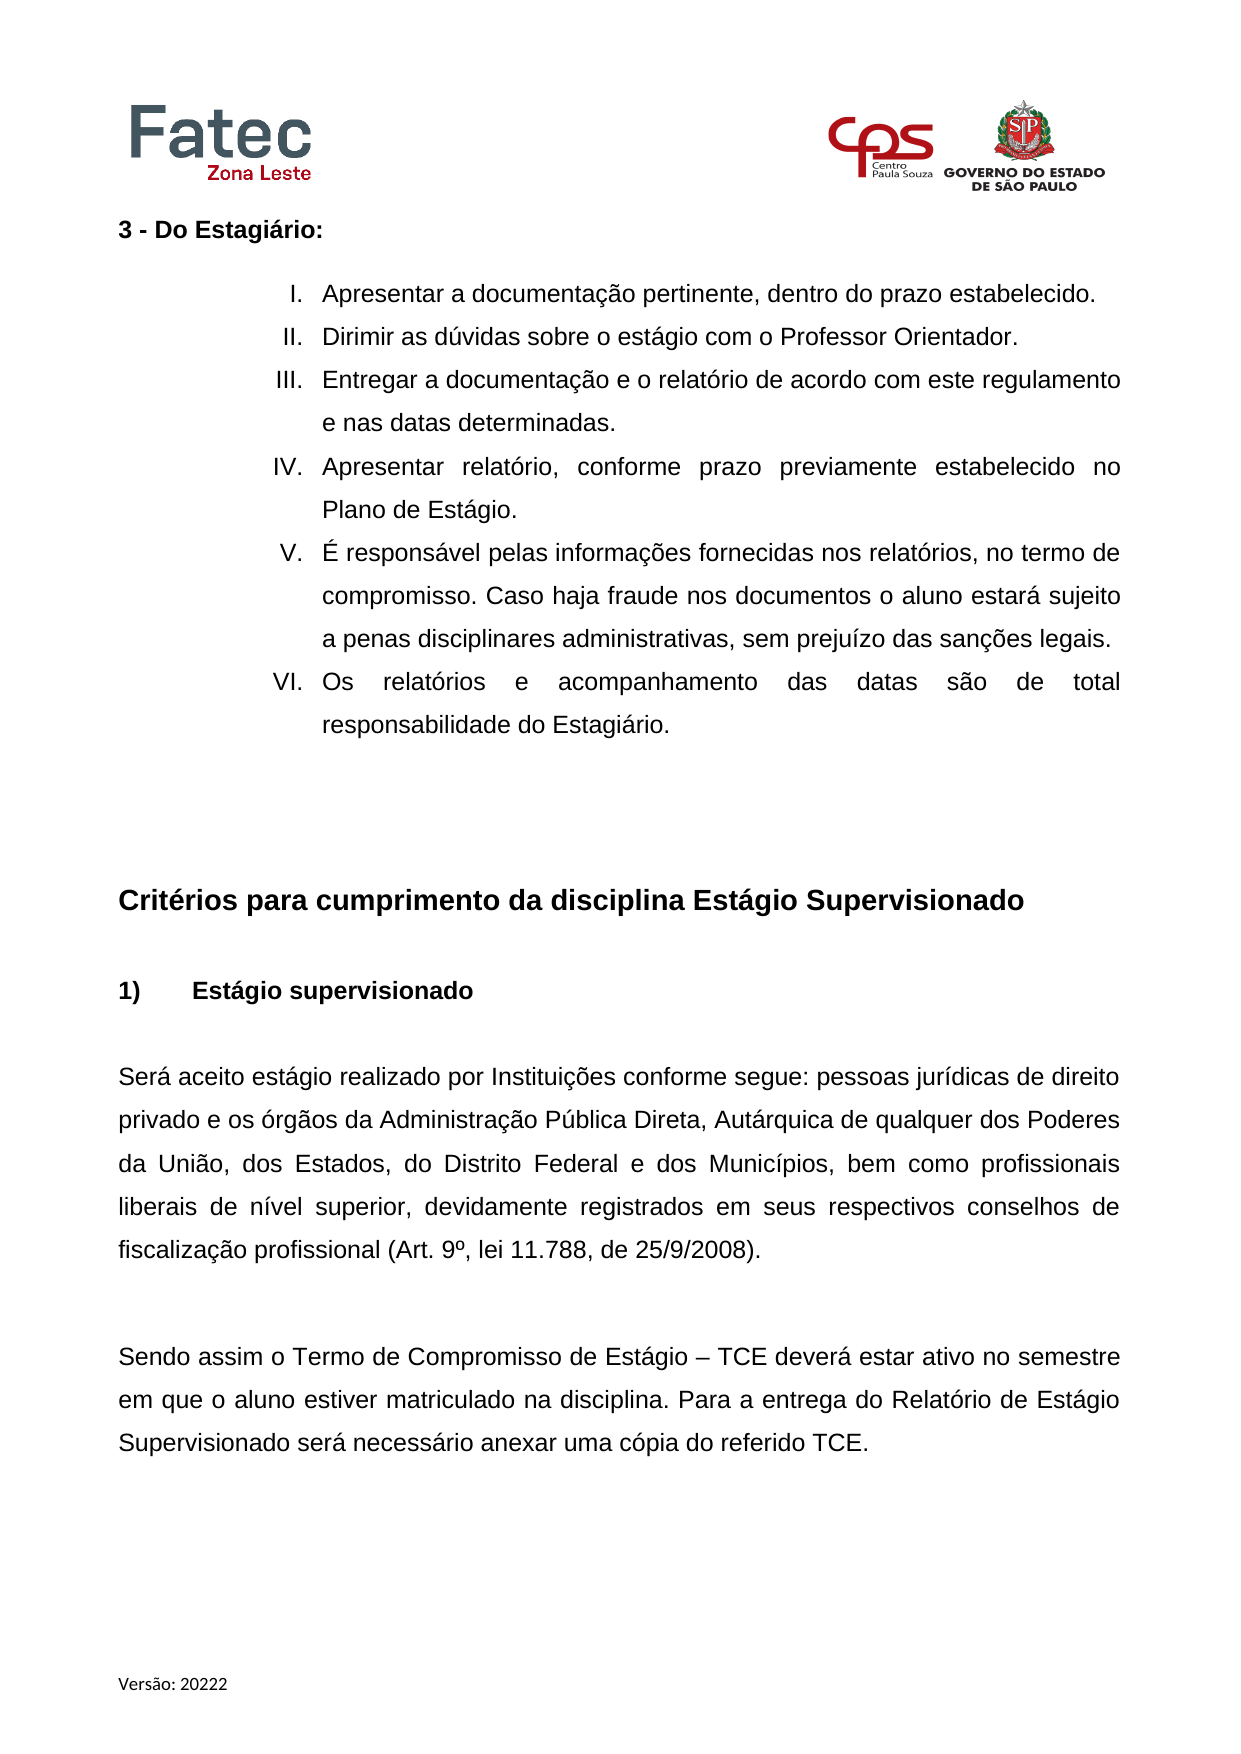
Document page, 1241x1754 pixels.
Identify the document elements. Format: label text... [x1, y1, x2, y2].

text Critérios para cumprimento da disciplina Estágio Supervisionado [118, 883, 1122, 916]
list É responsável pelas informações fornecidas nos relatórios, no termo de compromisso. Caso haja fraude nos documentos o aluno estará sujeito a penas disciplinares administrativas, sem prejuízo das sanções legais. [303, 538, 1122, 653]
list Apresentar relatório, conforme prazo previamente estabelecido no Plano de Estágio. [303, 451, 1122, 523]
list Os relatórios e acompanhamento das datas são de total responsabilidade do Estagiário. [303, 667, 1122, 739]
text Será aceito estágio realizado por Instituições conforme segue: pessoas jurídicas de direito privado e os órgãos da Administração Pública Direta, Autárquica de qualquer dos Poderes da União, dos Estados, do Distrito Federal e dos Municípios, bem como profissionais liberais de nível superior, devidamente registrados em seus respectivos conselhos de fiscalização profissional (Art. 9º, lei 11.788, de 25/9/2008). [118, 1062, 1122, 1264]
picture [809, 100, 1123, 191]
list Estágio supervisionado [118, 976, 1122, 1005]
text Sendo assim o Termo de Compromisso de Estágio – TCE deverá estar ativo no semestre em que o aluno estiver matriculado na disciplina. Para a entrega do Relatório de Estágio Supervisionado será necessário anexar uma cópia do referido TCE. [118, 1342, 1122, 1457]
text 3 - Do Estagiário: [118, 215, 1122, 244]
picture [128, 101, 321, 185]
list Apresentar a documentação pertinente, dentro do prazo estabelecido. [303, 279, 1122, 308]
list Entregar a documentação e o relatório de acordo com este regulamento e nas datas determinadas. [303, 365, 1122, 437]
list Dirimir as dúvidas sobre o estágio com o Professor Orientador. [303, 322, 1122, 351]
